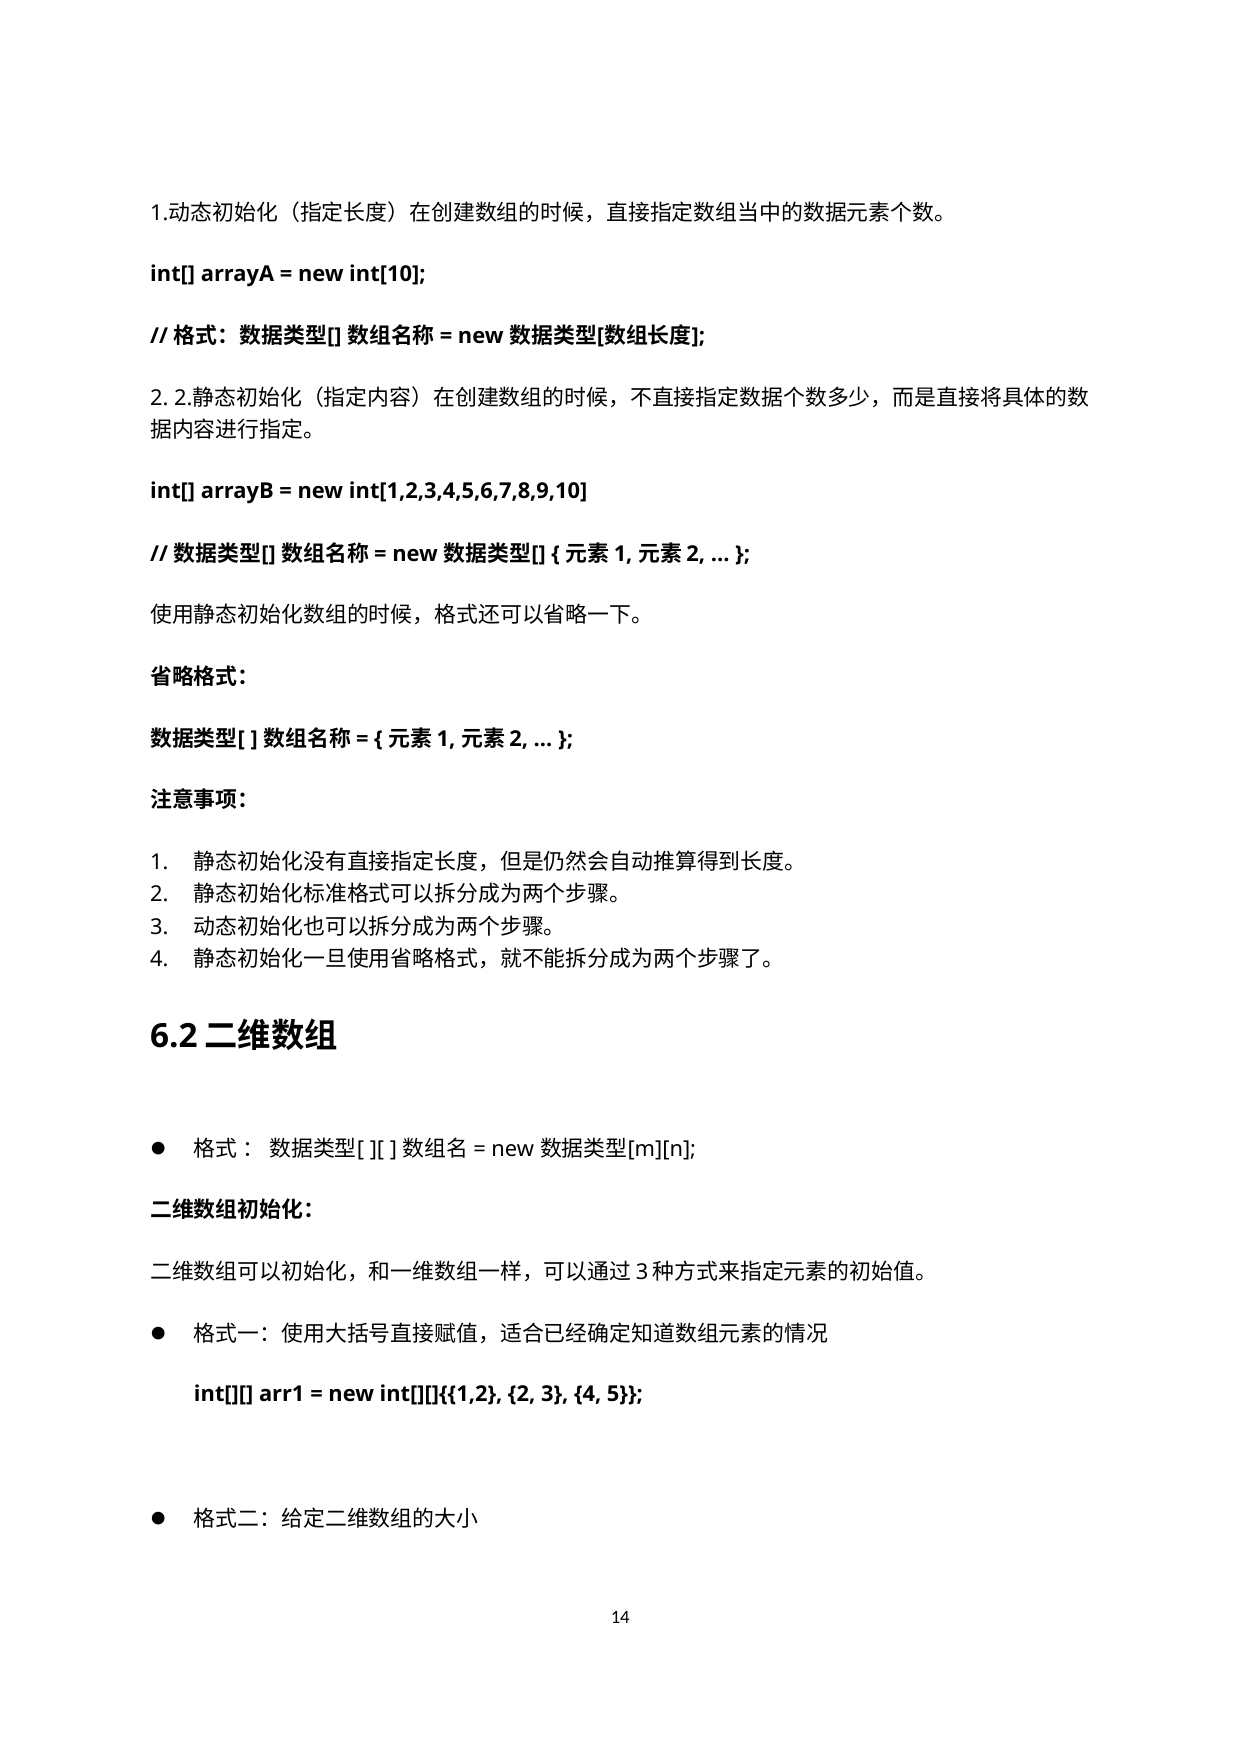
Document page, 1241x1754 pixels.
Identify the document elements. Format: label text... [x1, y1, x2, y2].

text // 格式：数据类型[] 数组名称 = new 数据类型[数组长度]; [150, 318, 1090, 350]
list int[][] arr1 = new int[][]{{1,2}, {2, 3}, {4, 5}}; [194, 1377, 1090, 1409]
list 静态初始化一旦使用省略格式，就不能拆分成为两个步骤了。 [150, 941, 1090, 974]
text int[] arrayA = new int[10]; [150, 256, 1090, 289]
text // 数据类型[] 数组名称 = new 数据类型[] { 元素1, 元素2, ... }; [150, 535, 1090, 568]
text 使用静态初始化数组的时候，格式还可以省略一下。 [150, 597, 1090, 629]
text 二维数组可以初始化，和一维数组一样，可以通过3种方式来指定元素的初始值。 [150, 1253, 1090, 1286]
text int[] arrayB = new int[1,2,3,4,5,6,7,8,9,10] [150, 474, 1090, 506]
list 静态初始化没有直接指定长度，但是仍然会自动推算得到长度。 [150, 844, 1090, 876]
list 格式一：使用大括号直接赋值，适合已经确定知道数组元素的情况 [150, 1315, 1090, 1348]
text 数据类型[ ] 数组名称 = { 元素1, 元素2, … }; [150, 720, 1090, 753]
list 静态初始化标准格式可以拆分成为两个步骤。 [150, 876, 1090, 909]
list 动态初始化也可以拆分成为两个步骤。 [150, 909, 1090, 941]
text 二维数组初始化： [150, 1192, 1090, 1224]
subtitle 6.2二维数组 [150, 1001, 1090, 1066]
text 2. 2.静态初始化（指定内容）在创建数组的时候，不直接指定数据个数多少，而是直接将具体的数据内容进行指定。 [150, 379, 1090, 444]
list 格式 ： 数据类型[ ][ ] 数组名 = new 数据类型[m][n]; [150, 1130, 1090, 1163]
text 1.动态初始化（指定长度）在创建数组的时候，直接指定数组当中的数据元素个数。 [150, 194, 1090, 227]
text 省略格式： [150, 659, 1090, 691]
text 注意事项： [150, 782, 1090, 814]
list 格式二：给定二维数组的大小 [150, 1500, 1090, 1533]
